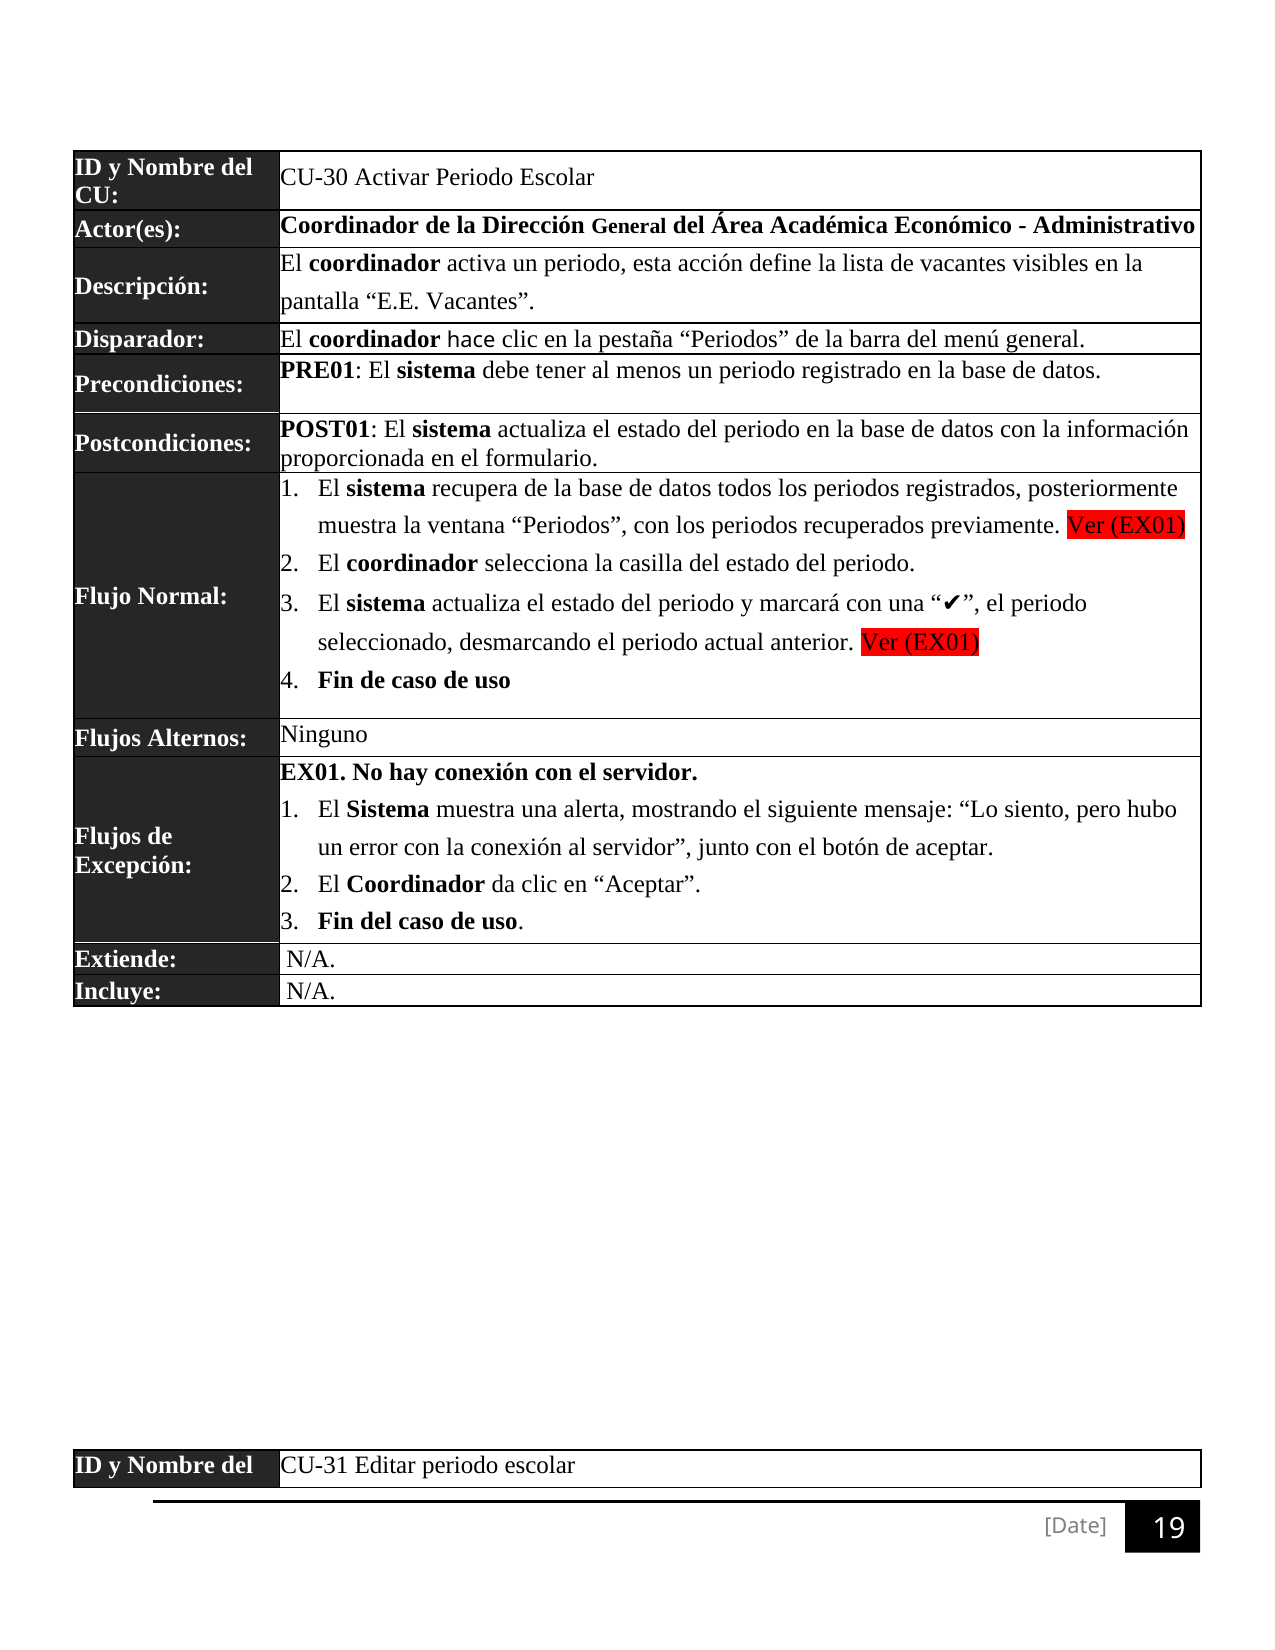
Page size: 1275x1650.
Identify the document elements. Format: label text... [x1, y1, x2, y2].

table_cell POST01: El sistema actualiza el estado del periodo en la base de datos con la información proporcionada en el formulario. [280, 414, 1200, 471]
table_cell N/A. [280, 975, 1200, 1005]
table_cell Incluye: [75, 975, 279, 1005]
table_cell Coordinador de la Dirección General del Área Académica Económico - Administrativo [280, 211, 1200, 247]
table_cell Ninguno [280, 719, 1200, 756]
table_cell Postcondiciones: [75, 414, 279, 471]
table_header ID y Nombre del CU: [75, 152, 279, 209]
table_cell El sistema recupera de la base de datos todos los periodos registrados, posteriormente muestra la ventana “Periodos”, con los periodos recuperados previamente. Ver (EX01) El coordinador selecciona la casilla del estado del periodo. El sistema actualiza el estado del periodo y marcará con una “✔”, el periodo seleccionado, desmarcando el periodo actual anterior. Ver (EX01) Fin de caso de uso [280, 473, 1200, 718]
table_cell PRE01: El sistema debe tener al menos un periodo registrado en la base de datos. [280, 355, 1200, 412]
table_cell El coordinador hace clic en la pestaña “Periodos” de la barra del menú general. [280, 324, 1200, 353]
table_cell Flujos Alternos: [75, 719, 279, 756]
table_cell Actor(es): [75, 211, 279, 247]
table_cell Precondiciones: [75, 355, 279, 412]
table_cell El coordinador activa un periodo, esta acción define la lista de vacantes visibles en la pantalla “E.E. Vacantes”. [280, 248, 1200, 322]
table_cell Disparador: [75, 324, 279, 353]
table_header ID y Nombre del CU: [75, 1451, 279, 1487]
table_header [280, 1451, 1200, 1487]
table_cell N/A. [280, 944, 1200, 974]
table_cell EX01. No hay conexión con el servidor. El Sistema muestra una alerta, mostrando el siguiente mensaje: “Lo siento, pero hubo un error con la conexión al servidor”, junto con el botón de aceptar. El Coordinador da clic en “Aceptar”. Fin del caso de uso. [280, 757, 1200, 942]
table_cell Flujo Normal: [75, 473, 279, 718]
table_cell Flujos de Excepción: [75, 757, 279, 942]
table_header CU-30 Activar Periodo Escolar [280, 152, 1200, 209]
table_cell Extiende: [75, 944, 279, 974]
table_cell Descripción: [75, 248, 279, 322]
